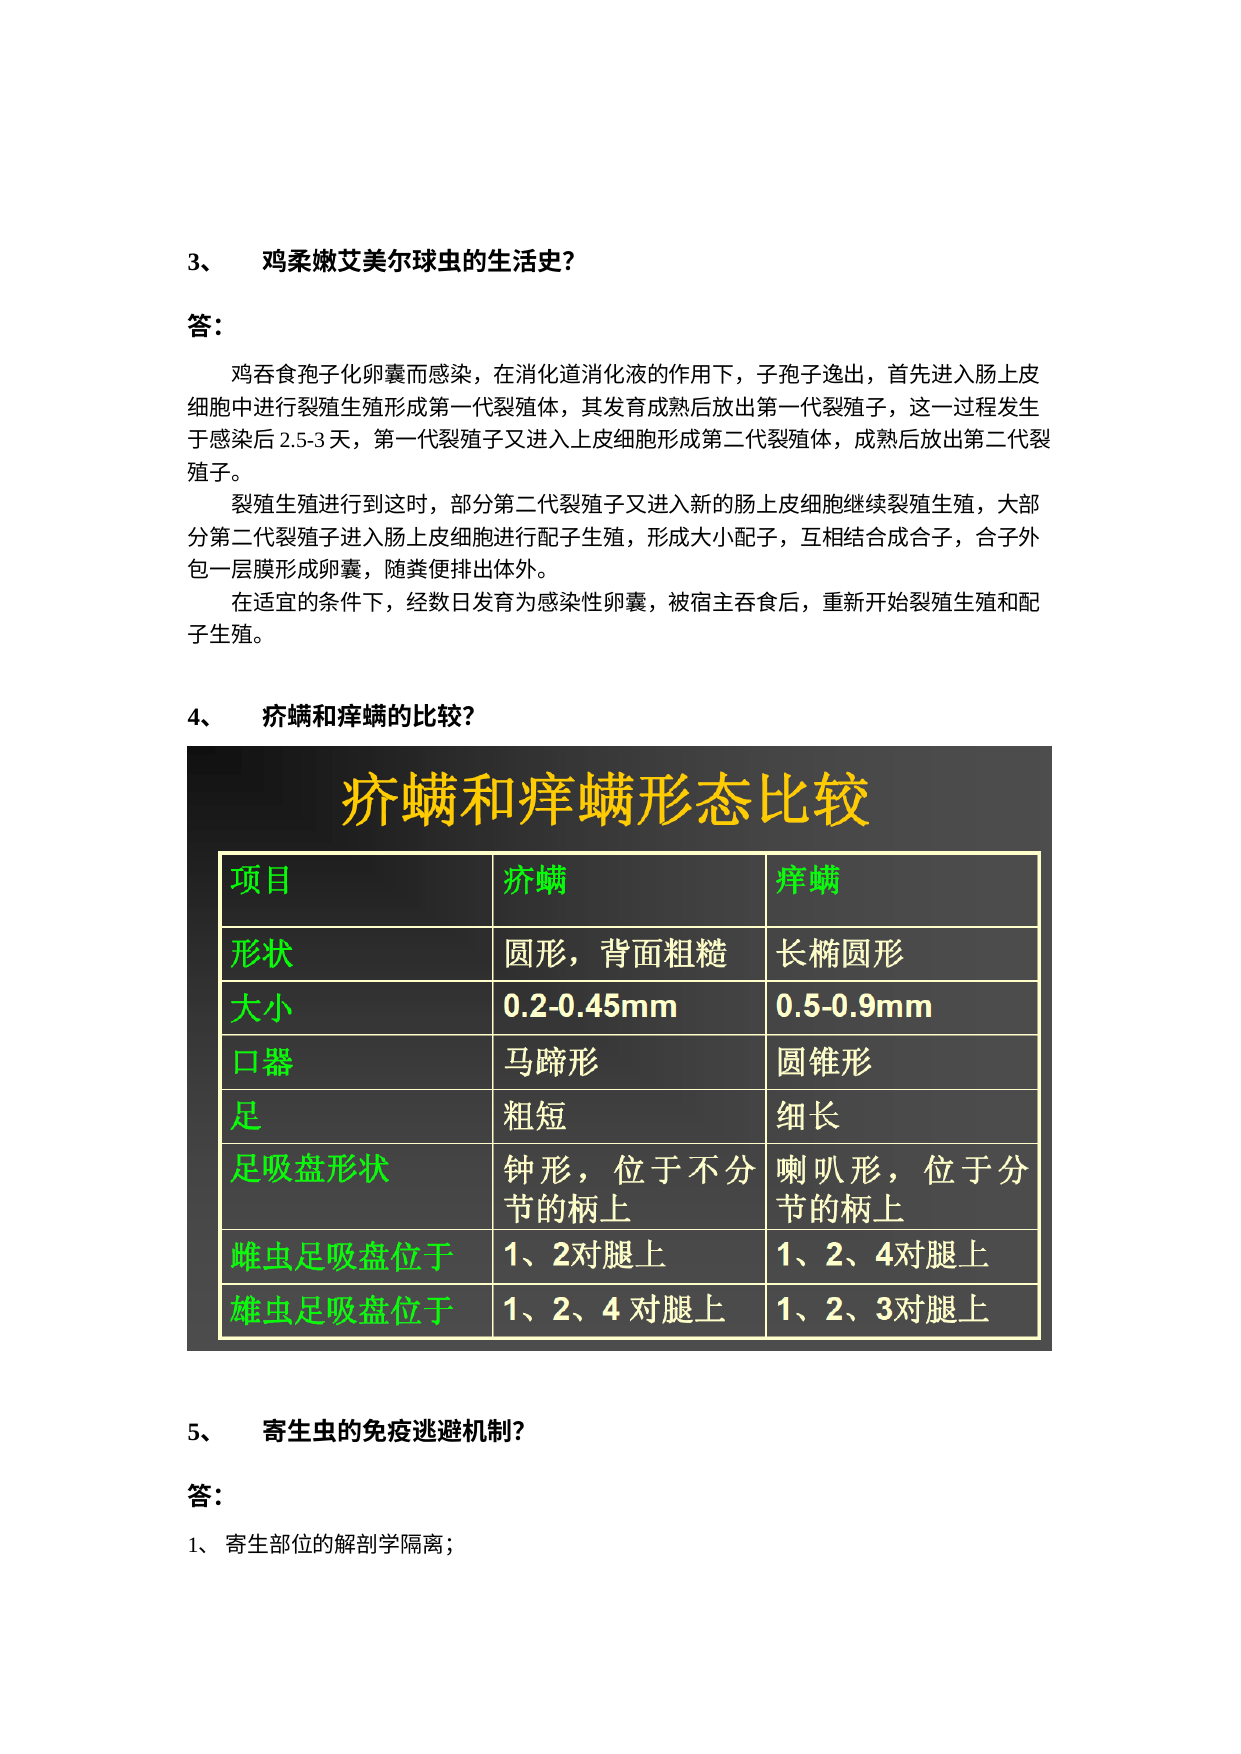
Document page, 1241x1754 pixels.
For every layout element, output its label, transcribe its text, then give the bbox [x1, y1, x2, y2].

list 寄生虫的免疫逃避机制？ [187, 1397, 1053, 1462]
text 答： [187, 292, 1053, 357]
text 鸡吞食孢子化卵囊而感染，在消化道消化液的作用下，子孢子逸出，首先进入肠上皮细胞中进行裂殖生殖形成第一代裂殖体，其发育成熟后放出第一代裂殖子，这一过程发生于感染后2.5-3天，第一代裂殖子又进入上皮细胞形成第二代裂殖体，成熟后放出第二代裂殖子。 [187, 357, 1053, 487]
list 鸡柔嫩艾美尔球虫的生活史？ [187, 227, 1053, 292]
text 在适宜的条件下，经数日发育为感染性卵囊，被宿主吞食后，重新开始裂殖生殖和配子生殖。 [187, 584, 1053, 649]
text 裂殖生殖进行到这时，部分第二代裂殖子又进入新的肠上皮细胞继续裂殖生殖，大部分第二代裂殖子进入肠上皮细胞进行配子生殖，形成大小配子，互相结合成合子，合子外包一层膜形成卵囊，随粪便排出体外。 [187, 487, 1053, 584]
picture [187, 746, 1052, 1351]
text 答： [187, 1462, 1053, 1527]
text 1、 寄生部位的解剖学隔离； [187, 1527, 1053, 1559]
list 疥螨和痒螨的比较？ [187, 682, 1053, 747]
